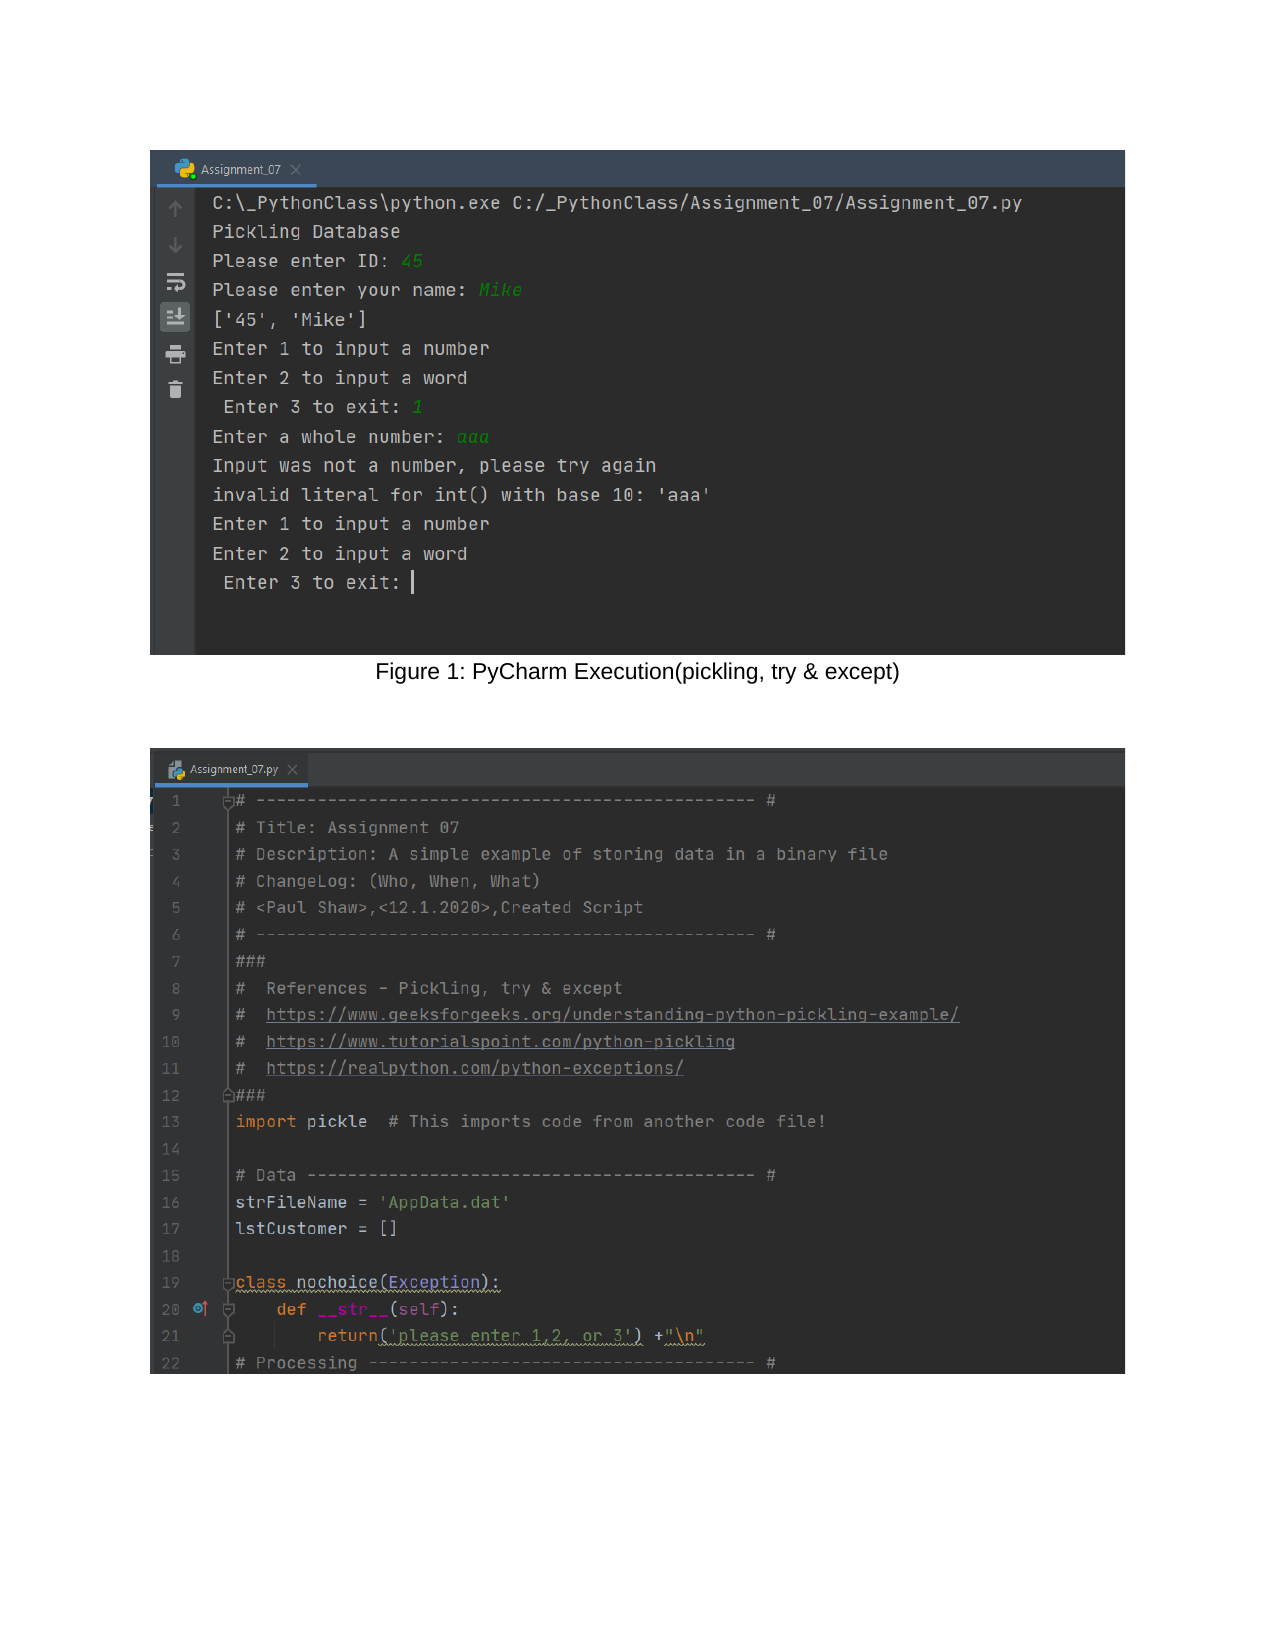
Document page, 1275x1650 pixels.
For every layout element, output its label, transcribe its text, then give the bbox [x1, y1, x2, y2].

picture [150, 150, 1125, 655]
text Figure 1: PyCharm Execution(pickling, try & except) [150, 658, 1125, 684]
picture [150, 748, 1125, 1374]
